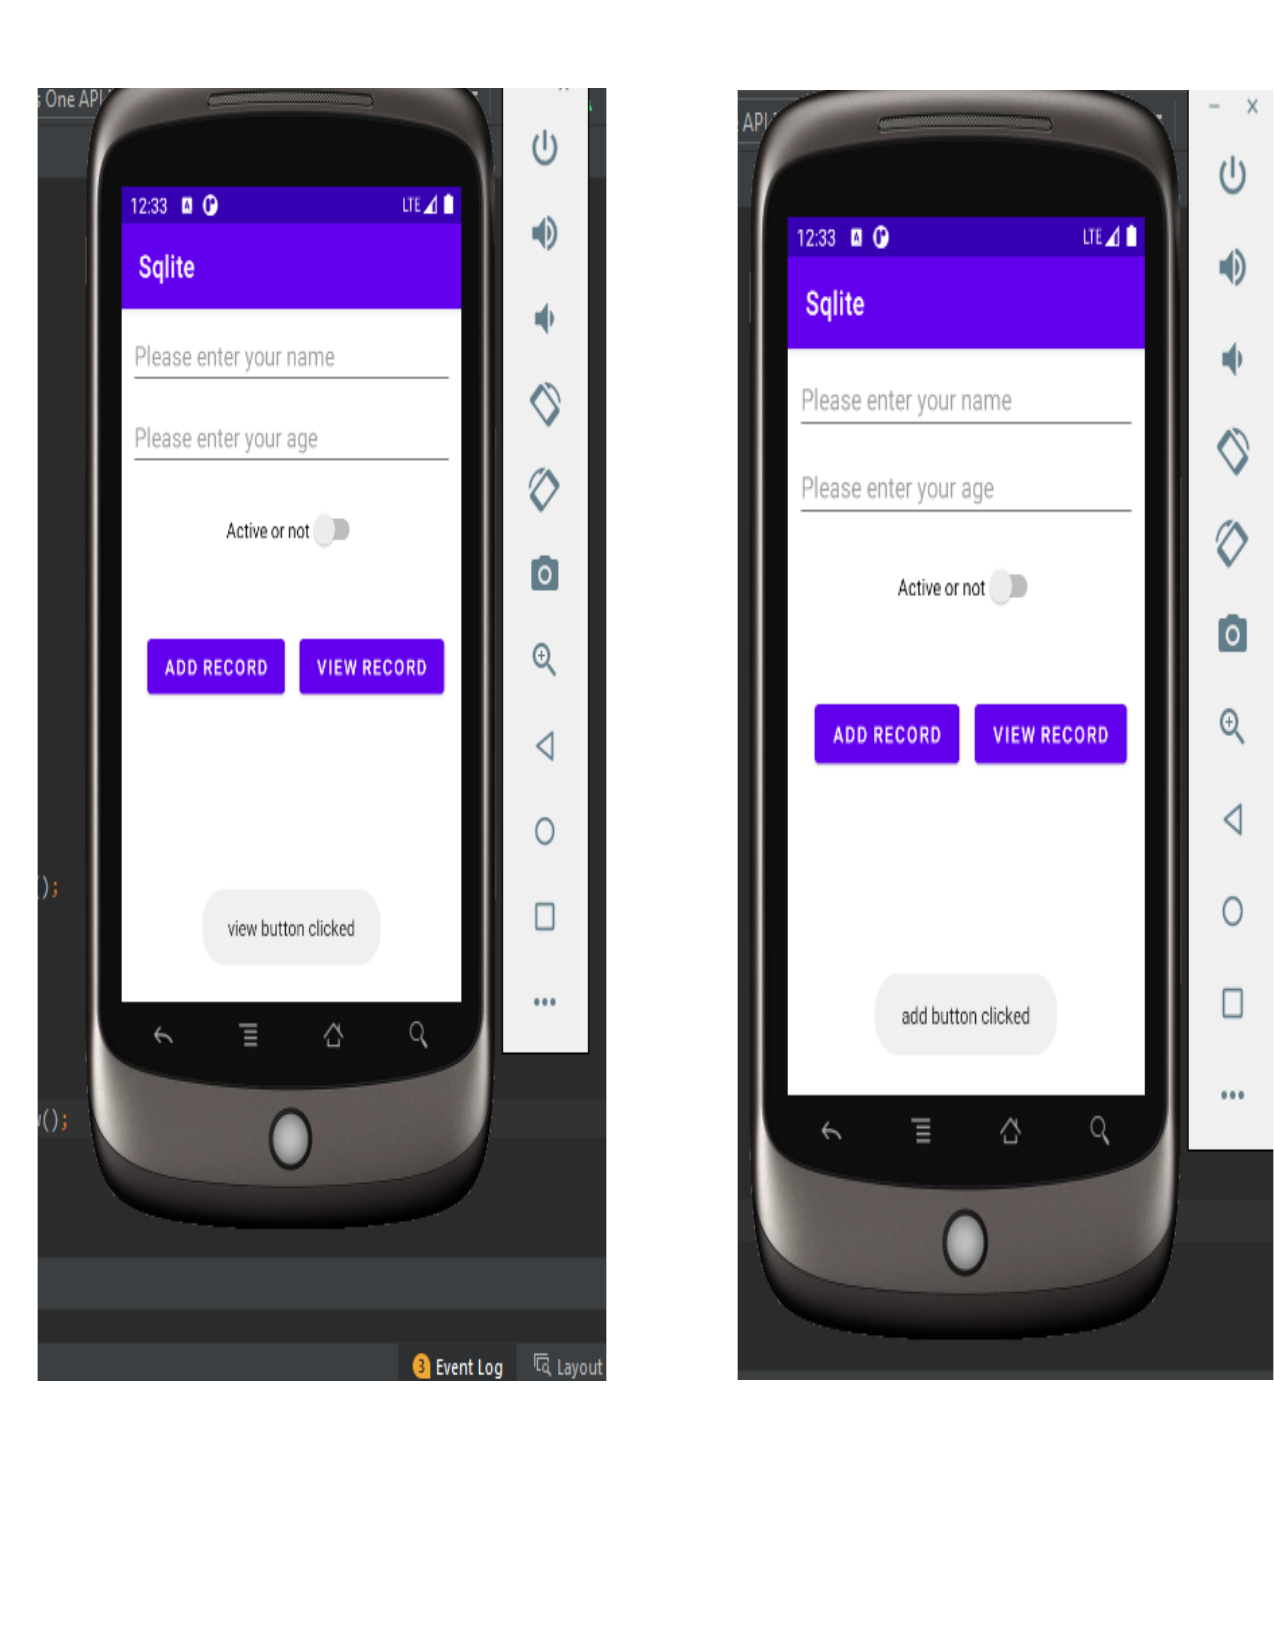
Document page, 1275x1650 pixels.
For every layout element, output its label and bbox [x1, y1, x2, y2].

picture [737, 90, 1274, 1380]
picture [37, 88, 607, 1381]
